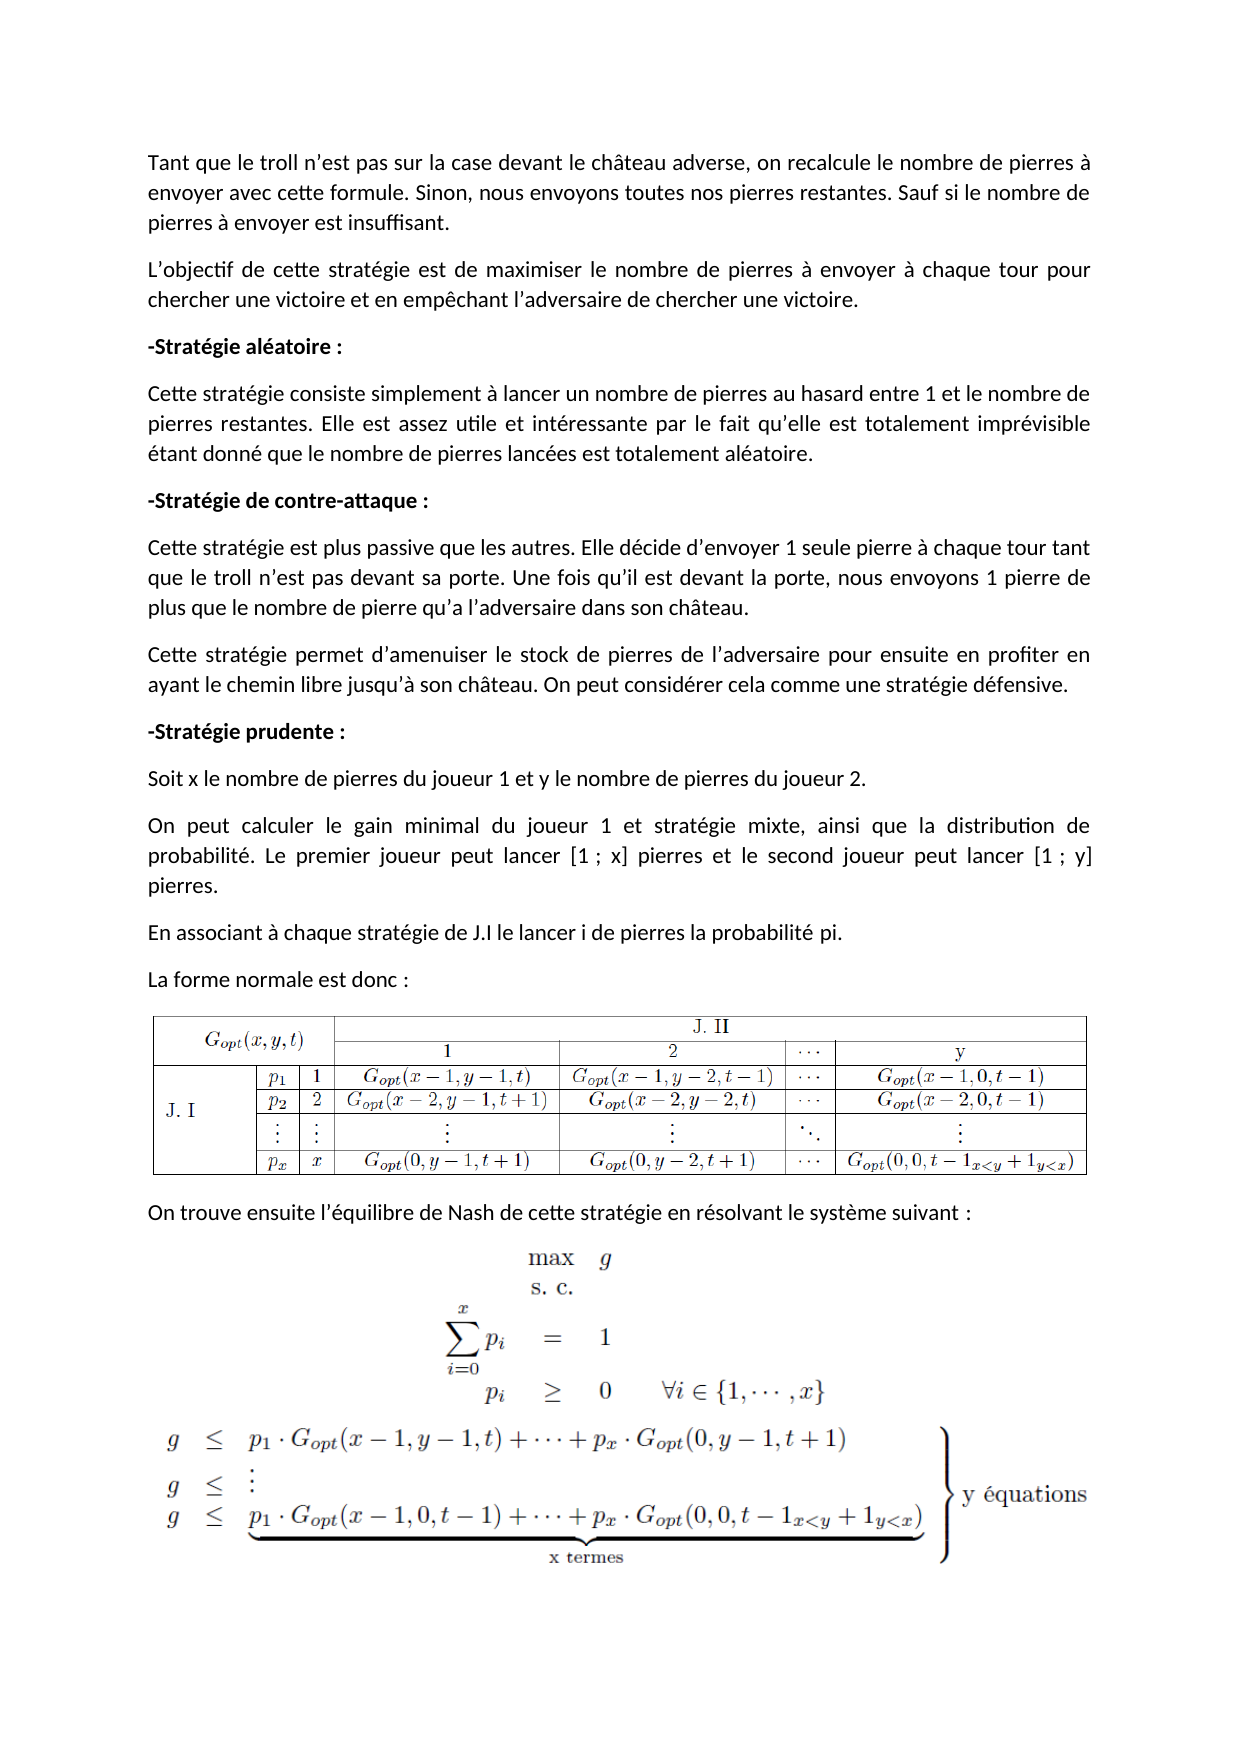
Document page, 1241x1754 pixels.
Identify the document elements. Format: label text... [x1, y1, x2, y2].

text -Stratégie de contre-attaque : [148, 486, 1093, 514]
text En associant à chaque stratégie de J.I le lancer i de pierres la probabilité pi. [148, 918, 1093, 946]
text -Stratégie prudente : [148, 717, 1093, 745]
text La forme normale est donc : [148, 965, 1093, 993]
text L’objectif de cette stratégie est de maximiser le nombre de pierres à envoyer à chaque tour pour chercher une victoire et en empêchant l’adversaire de chercher une victoire. [148, 255, 1093, 313]
text Tant que le troll n’est pas sur la case devant le château adverse, on recalcule le nombre de pierres à envoyer avec cette formule. Sinon, nous envoyons toutes nos pierres restantes. Sauf si le nombre de pierres à envoyer est insuffisant. [148, 148, 1093, 236]
text On trouve ensuite l’équilibre de Nash de cette stratégie en résolvant le système suivant : [148, 1198, 1093, 1226]
text Cette stratégie est plus passive que les autres. Elle décide d’envoyer 1 seule pierre à chaque tour tant que le troll n’est pas devant sa porte. Une fois qu’il est devant la porte, nous envoyons 1 pierre de plus que le nombre de pierre qu’a l’adversaire dans son château. [148, 533, 1093, 621]
text Cette stratégie permet d’amenuiser le stock de pierres de l’adversaire pour ensuite en profiter en ayant le chemin libre jusqu’à son château. On peut considérer cela comme une stratégie défensive. [148, 640, 1093, 698]
text Soit x le nombre de pierres du joueur 1 et y le nombre de pierres du joueur 2. [148, 764, 1093, 792]
text -Stratégie aléatoire : [148, 332, 1093, 360]
picture [147, 1245, 1093, 1566]
picture [147, 1012, 1093, 1180]
text On peut calculer le gain minimal du joueur 1 et stratégie mixte, ainsi que la distribution de probabilité. Le premier joueur peut lancer [1 ; x] pierres et le second joueur peut lancer [1 ; y] pierres. [148, 811, 1093, 899]
text Cette stratégie consiste simplement à lancer un nombre de pierres au hasard entre 1 et le nombre de pierres restantes. Elle est assez utile et intéressante par le fait qu’elle est totalement imprévisible étant donné que le nombre de pierres lancées est totalement aléatoire. [148, 379, 1093, 467]
